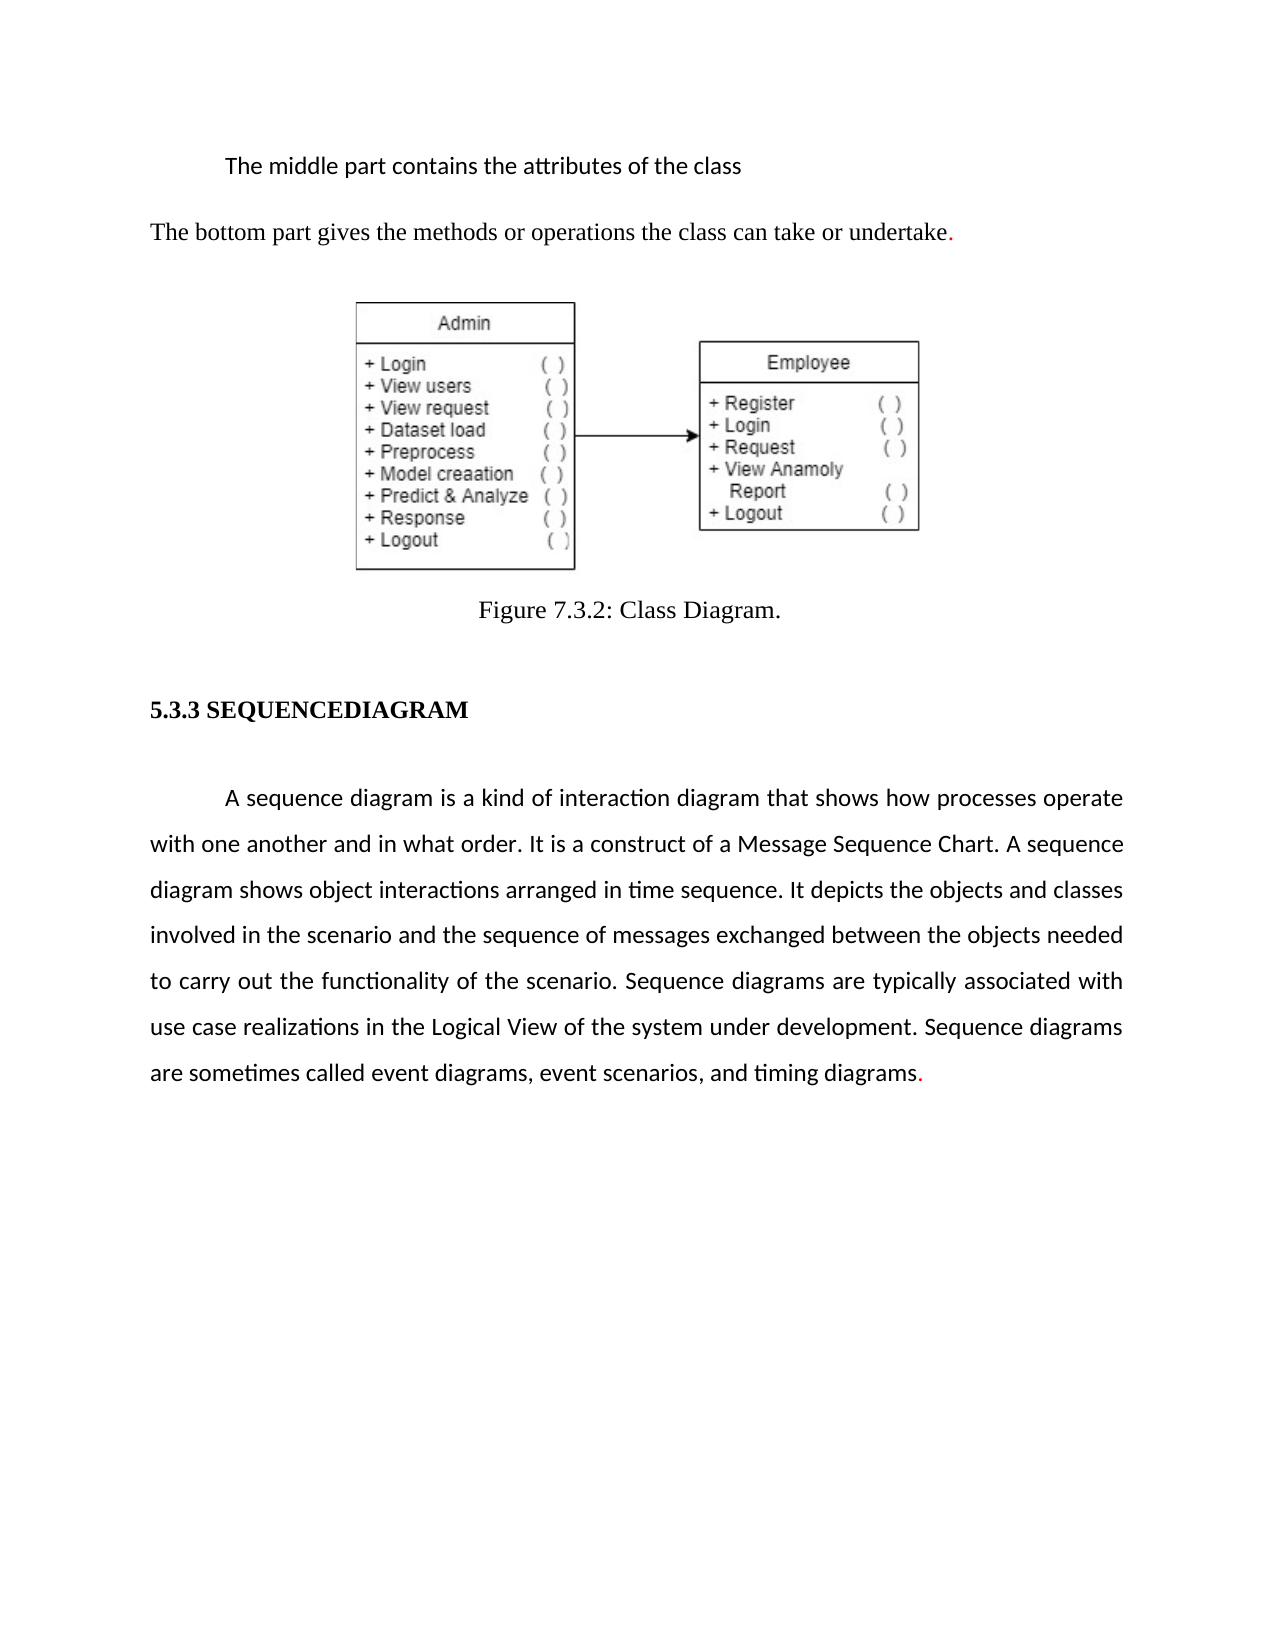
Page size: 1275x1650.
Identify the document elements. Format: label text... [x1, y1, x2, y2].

text Figure 7.3.2: Class Diagram. [150, 595, 1109, 624]
text A sequence diagram is a kind of interaction diagram that shows how processes operate with one another and in what order. It is a construct of a Message Sequence Chart. A sequence diagram shows object interactions arranged in time sequence. It depicts the objects and classes involved in the scenario and the sequence of messages exchanged between the objects needed to carry out the functionality of the scenario. Sequence diagrams are typically associated with use case realizations in the Logical View of the system under development. Sequence diagrams are sometimes called event diagrams, event scenarios, and timing diagrams. [150, 782, 1125, 1087]
subtitle 5.3.3 SEQUENCEDIAGRAM [150, 695, 1125, 724]
text The middle part contains the attributes of the class [225, 150, 1125, 181]
text The bottom part gives the methods or operations the class can take or undertake. [150, 217, 1125, 245]
picture [355, 302, 920, 575]
